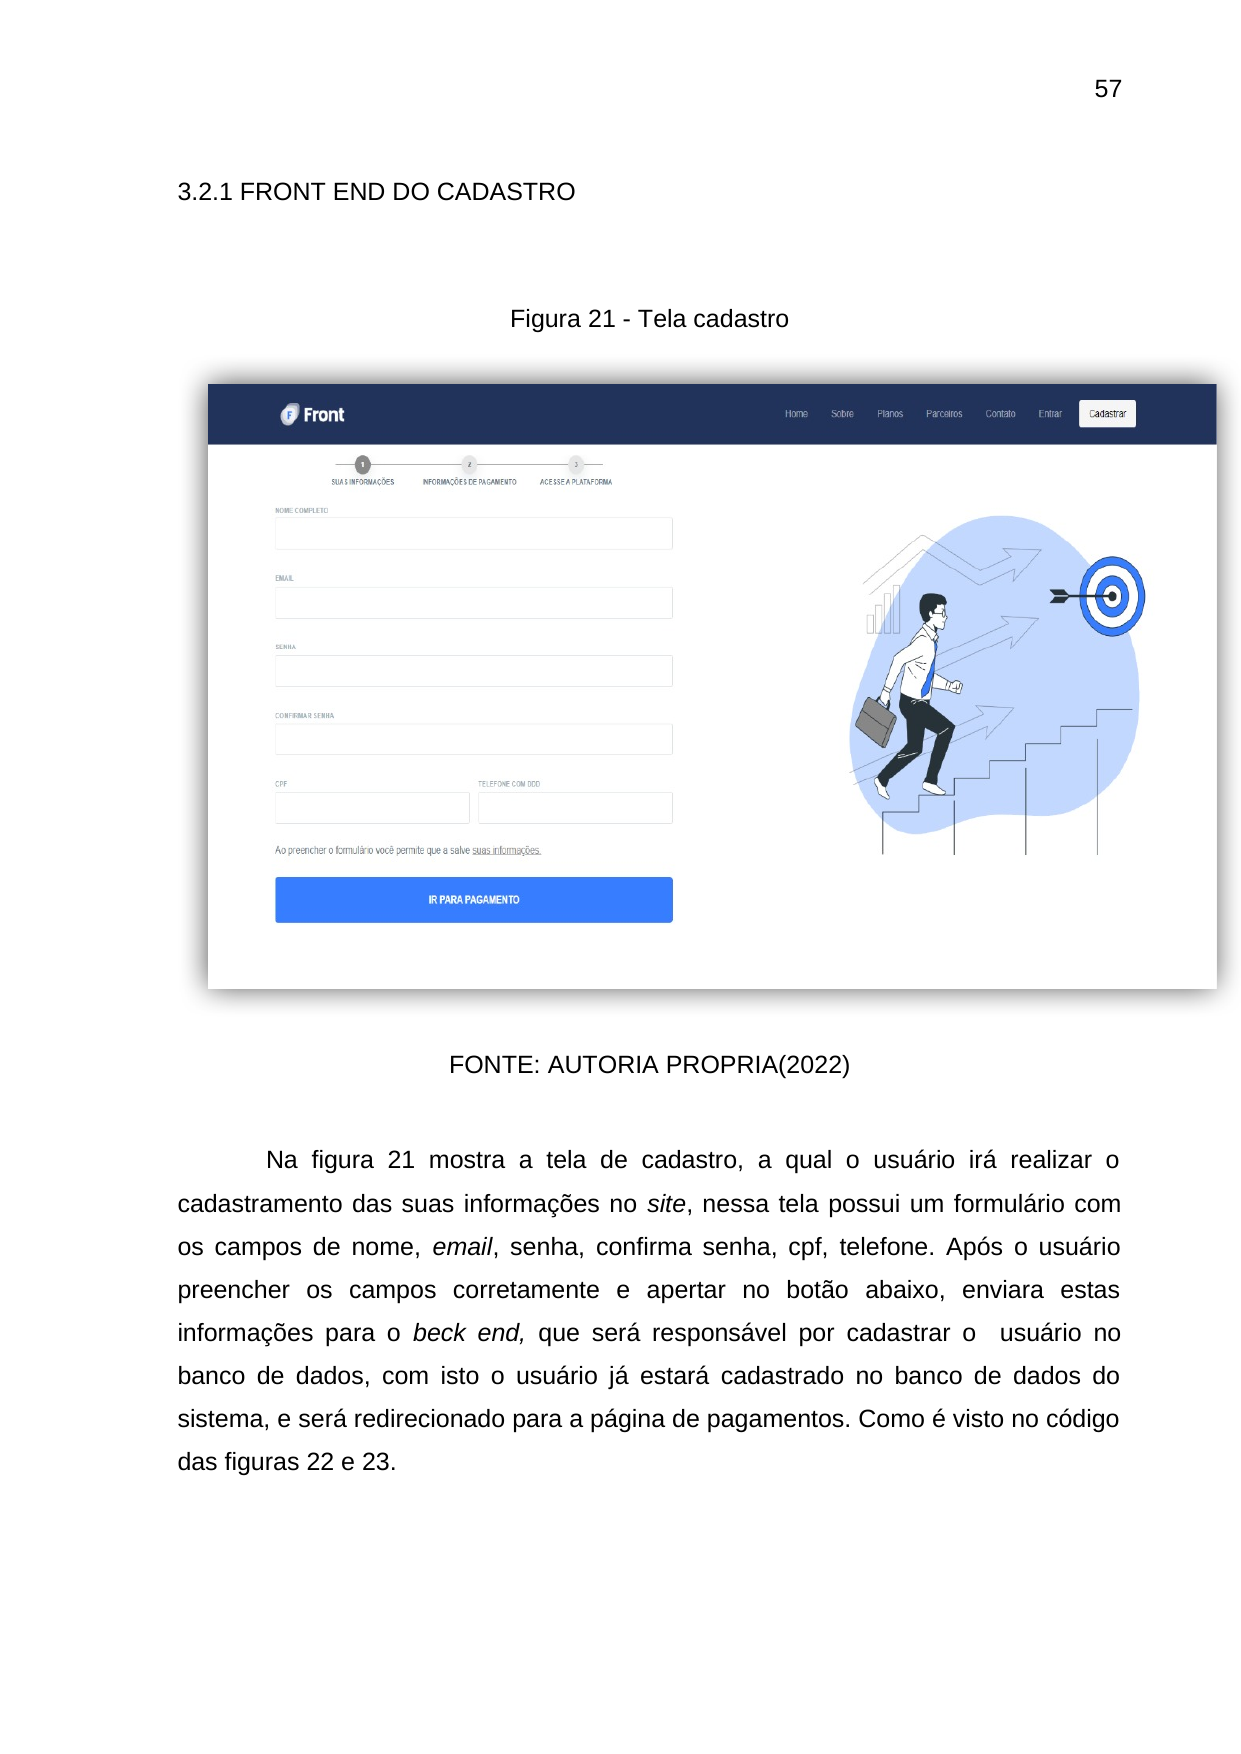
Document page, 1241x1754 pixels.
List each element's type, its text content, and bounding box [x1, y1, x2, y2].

text Na figura 21 mostra a tela de cadastro, a qual o usuário irá realizar o cadastramento das suas informações no site, nessa tela possui um formulário com os campos de nome, email, senha, confirma senha, cpf, telefone. Após o usuário preencher os campos corretamente e apertar no botão abaixo, enviara estas informações para o beck end, que será responsável por cadastrar o usuário no banco de dados, com isto o usuário já estará cadastrado no banco de dados do sistema, e será redirecionado para a página de pagamentos. Como é visto no código das figuras 22 e 23. [177, 1146, 1122, 1476]
text Figura 21 - Tela cadastro [177, 304, 1122, 332]
text FONTE: AUTORIA PROPRIA(2022) [177, 1050, 1122, 1079]
picture [208, 384, 1217, 989]
subtitle 3.2.1 front end do cadastro [177, 177, 1122, 206]
